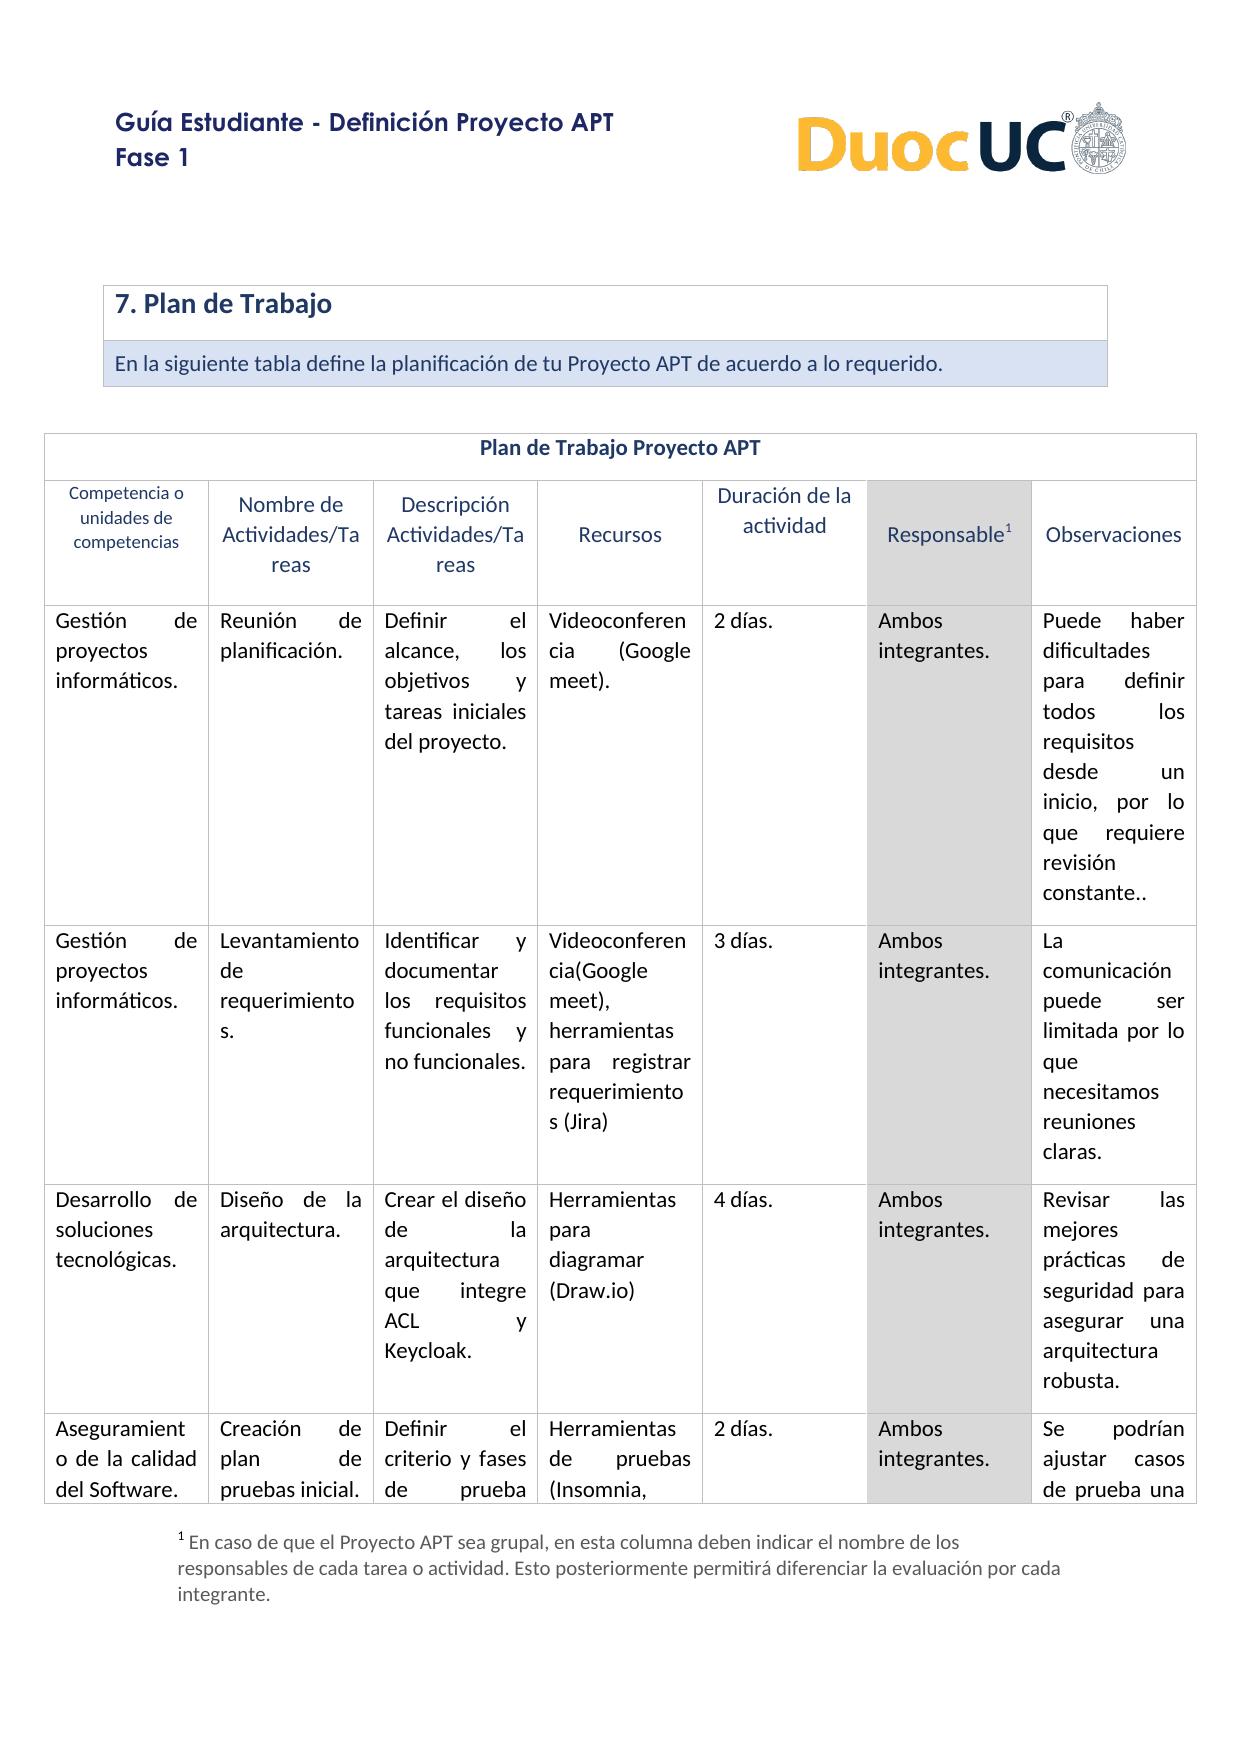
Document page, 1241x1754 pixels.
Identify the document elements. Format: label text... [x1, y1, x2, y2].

table_cell Crear el diseño de la arquitectura que integre ACL y Keycloak. [374, 1185, 537, 1413]
table_cell Descripción Actividades/Tareas [374, 481, 537, 605]
table_cell Duración de la actividad [703, 481, 866, 605]
table_cell Recursos [538, 481, 702, 605]
table_cell Definir el criterio y fases de prueba para la fase de desarrollo. [374, 1414, 537, 1503]
table_cell Ambos integrantes. [867, 1414, 1031, 1503]
table_cell Se podrían ajustar casos de prueba una vez que inicie el desarrollo. [1032, 1414, 1196, 1503]
table_cell Aseguramiento de la calidad del Software. [45, 1414, 208, 1503]
table_cell Ambos integrantes. [867, 1185, 1031, 1413]
table_cell Levantamiento de requerimientos. [209, 926, 373, 1184]
picture [798, 102, 1126, 174]
table_cell Puede haber dificultades para definir todos los requisitos desde un inicio, por lo que requiere revisión constante.. [1032, 606, 1196, 925]
table_cell Ambos integrantes. [867, 606, 1031, 925]
table_cell Desarrollo de soluciones tecnológicas. [45, 1185, 208, 1413]
table_cell Videoconferencia (Google meet). [538, 606, 702, 925]
table_cell La comunicación puede ser limitada por lo que necesitamos reuniones claras. [1032, 926, 1196, 1184]
table_cell Responsable [867, 481, 1031, 605]
table_cell En la siguiente tabla define la planificación de tu Proyecto APT de acuerdo a lo requerido. [104, 341, 1107, 386]
table_cell Herramientas para diagramar (Draw.io) [538, 1185, 702, 1413]
table_cell Observaciones [1032, 481, 1196, 605]
table_cell Herramientas de pruebas (Insomnia, Postman, Jest) [538, 1414, 702, 1503]
table_cell 2 días. [703, 1414, 866, 1503]
table_cell 4 días. [703, 1185, 866, 1413]
table_cell Reunión de planificación. [209, 606, 373, 925]
table_header 7. Plan de Trabajo [104, 286, 1107, 340]
table_cell Diseño de la arquitectura. [209, 1185, 373, 1413]
table_cell Creación de plan de pruebas inicial. [209, 1414, 373, 1503]
table_cell Nombre de Actividades/Tareas [209, 481, 373, 605]
table_cell 3 días. [703, 926, 866, 1184]
table_cell Gestión de proyectos informáticos. [45, 926, 208, 1184]
table_cell Competencia o unidades de competencias [45, 481, 208, 605]
table_cell Ambos integrantes. [867, 926, 1031, 1184]
table_cell Revisar las mejores prácticas de seguridad para asegurar una arquitectura robusta. [1032, 1185, 1196, 1413]
table_cell Definir el alcance, los objetivos y tareas iniciales del proyecto. [374, 606, 537, 925]
table_cell Videoconferencia(Google meet), herramientas para registrar requerimientos (Jira) [538, 926, 702, 1184]
table_cell Gestión de proyectos informáticos. [45, 606, 208, 925]
table_cell 2 días. [703, 606, 866, 925]
table_header Plan de Trabajo Proyecto APT [45, 434, 1196, 480]
table_cell Identificar y documentar los requisitos funcionales y no funcionales. [374, 926, 537, 1184]
